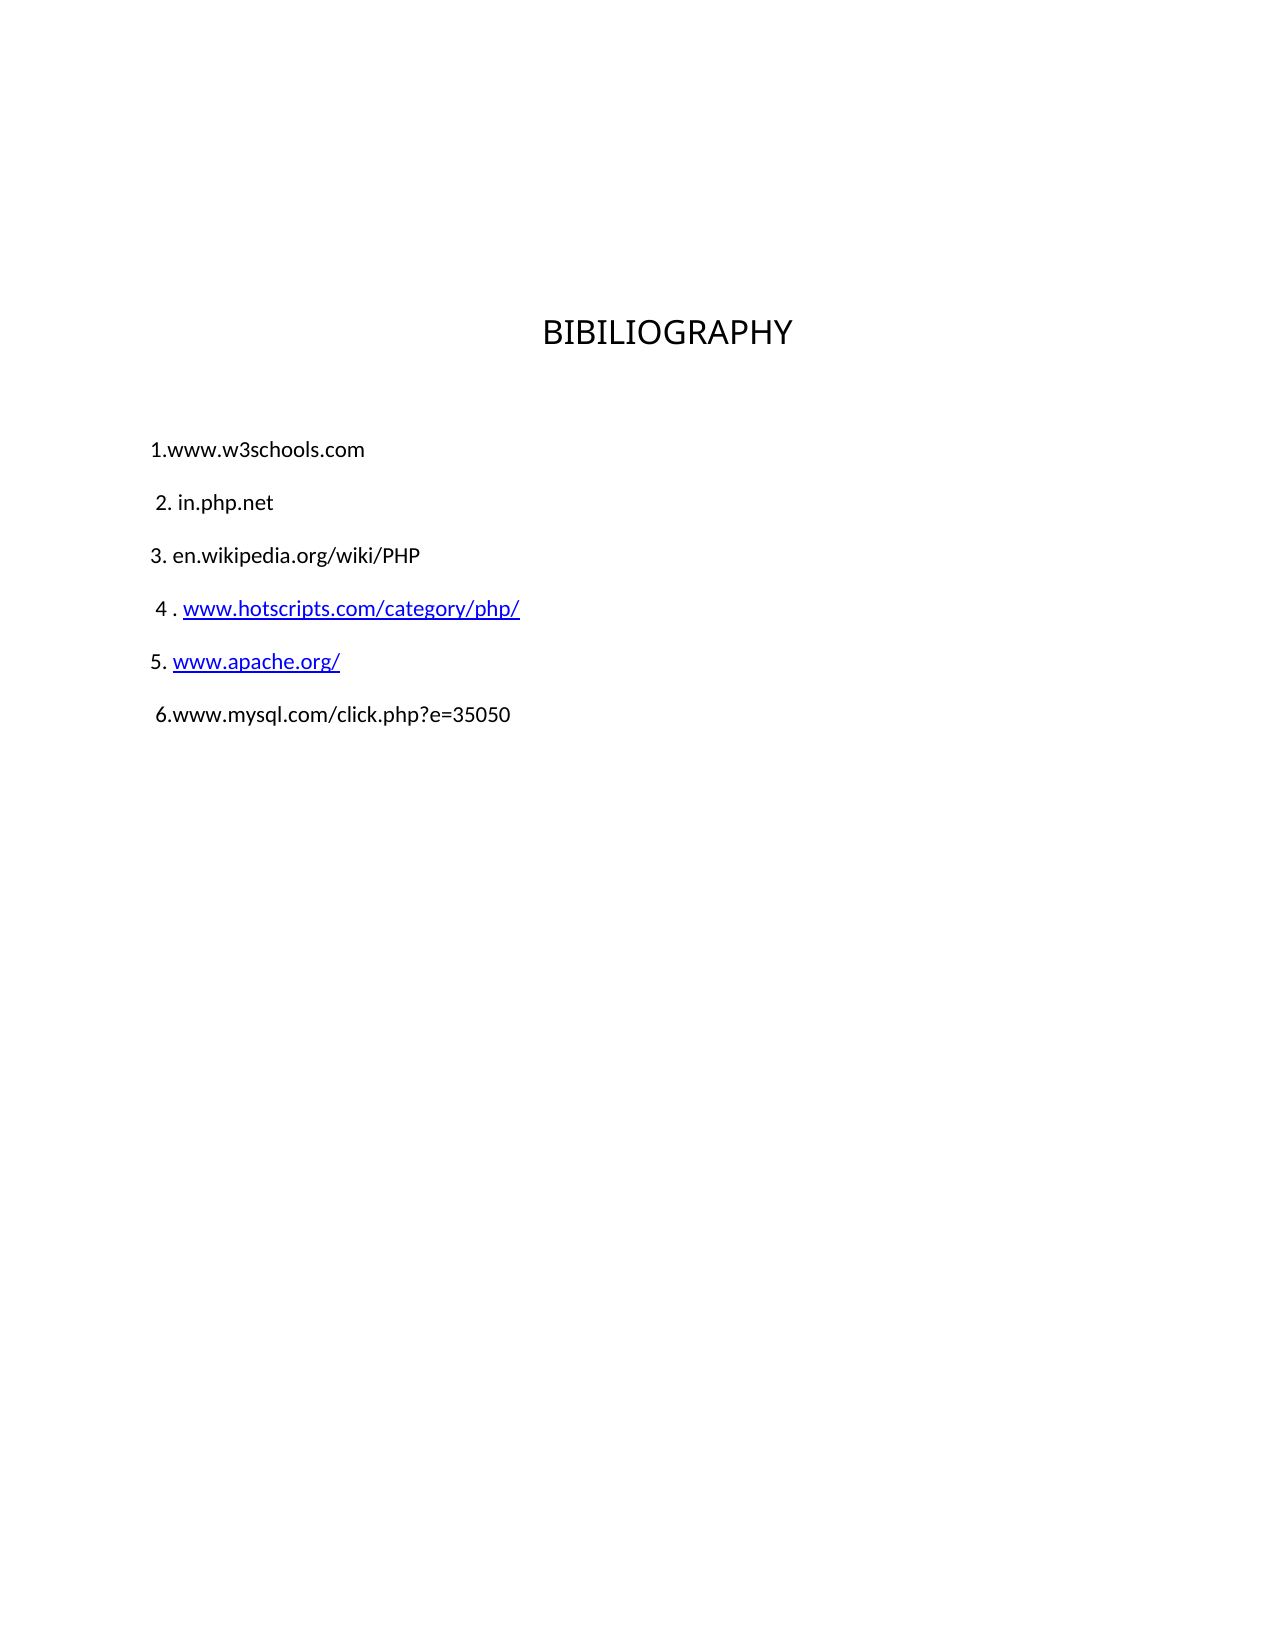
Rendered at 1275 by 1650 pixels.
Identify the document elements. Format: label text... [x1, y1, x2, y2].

text 5. www.apache.org/ [150, 647, 1125, 675]
text 6.www.mysql.com/click.php?e=35050 [150, 700, 1125, 728]
text 4 . www.hotscripts.com/category/php/ [150, 594, 1125, 622]
text 1.www.w3schools.com [150, 435, 1125, 463]
text 3. en.wikipedia.org/wiki/PHP [150, 541, 1125, 569]
text 2. in.php.net [150, 488, 1125, 516]
text BIBILIOGRAPHY [150, 309, 1125, 354]
